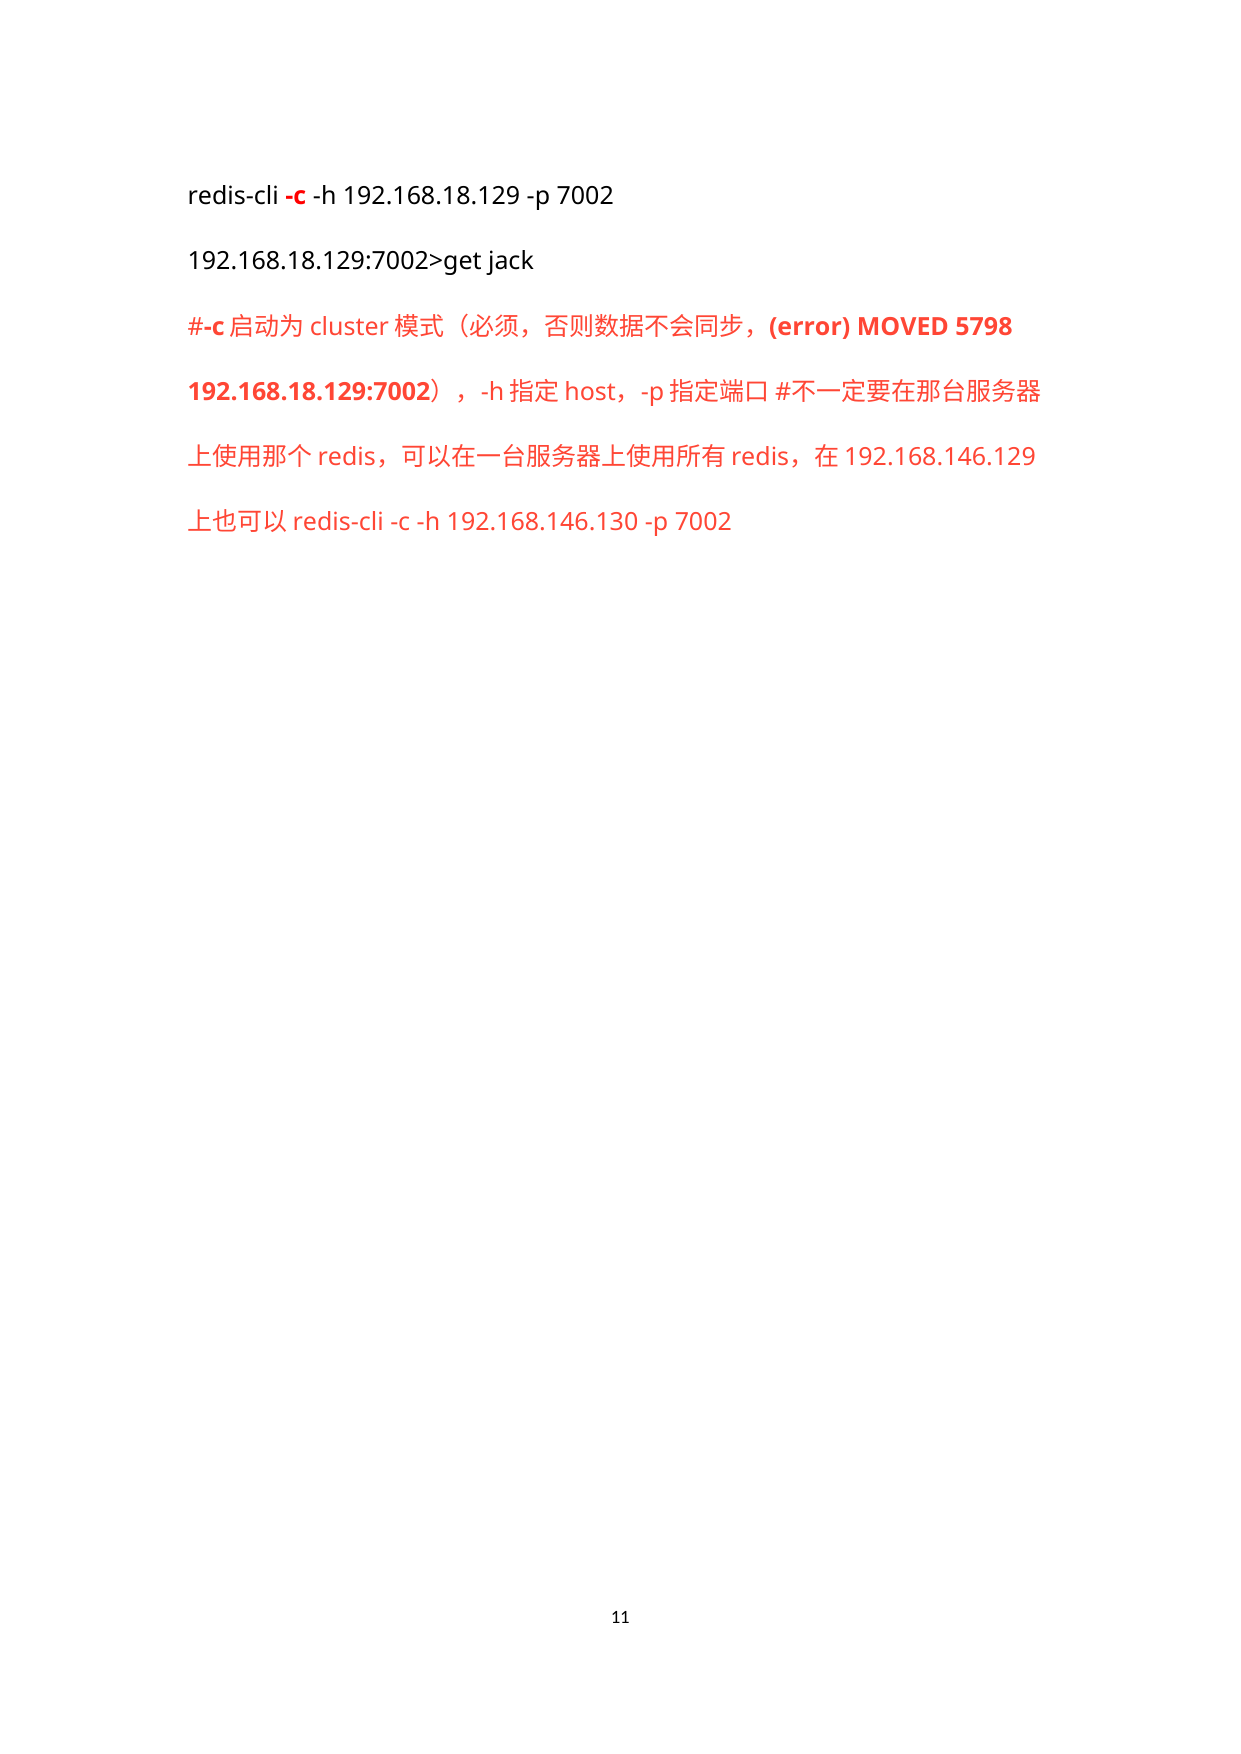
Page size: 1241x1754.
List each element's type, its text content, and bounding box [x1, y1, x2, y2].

text 192.168.18.129:7002>get jack [187, 227, 1053, 292]
text #-c启动为cluster模式（必须，否则数据不会同步，(error) MOVED 5798 192.168.18.129:7002），-h指定host，-p指定端口 #不一定要在那台服务器上使用那个redis，可以在一台服务器上使用所有redis，在192.168.146.129上也可以redis-cli -c -h 192.168.146.130 -p 7002 [187, 292, 1053, 552]
text redis-cli -c -h 192.168.18.129 -p 7002 [187, 162, 1053, 227]
